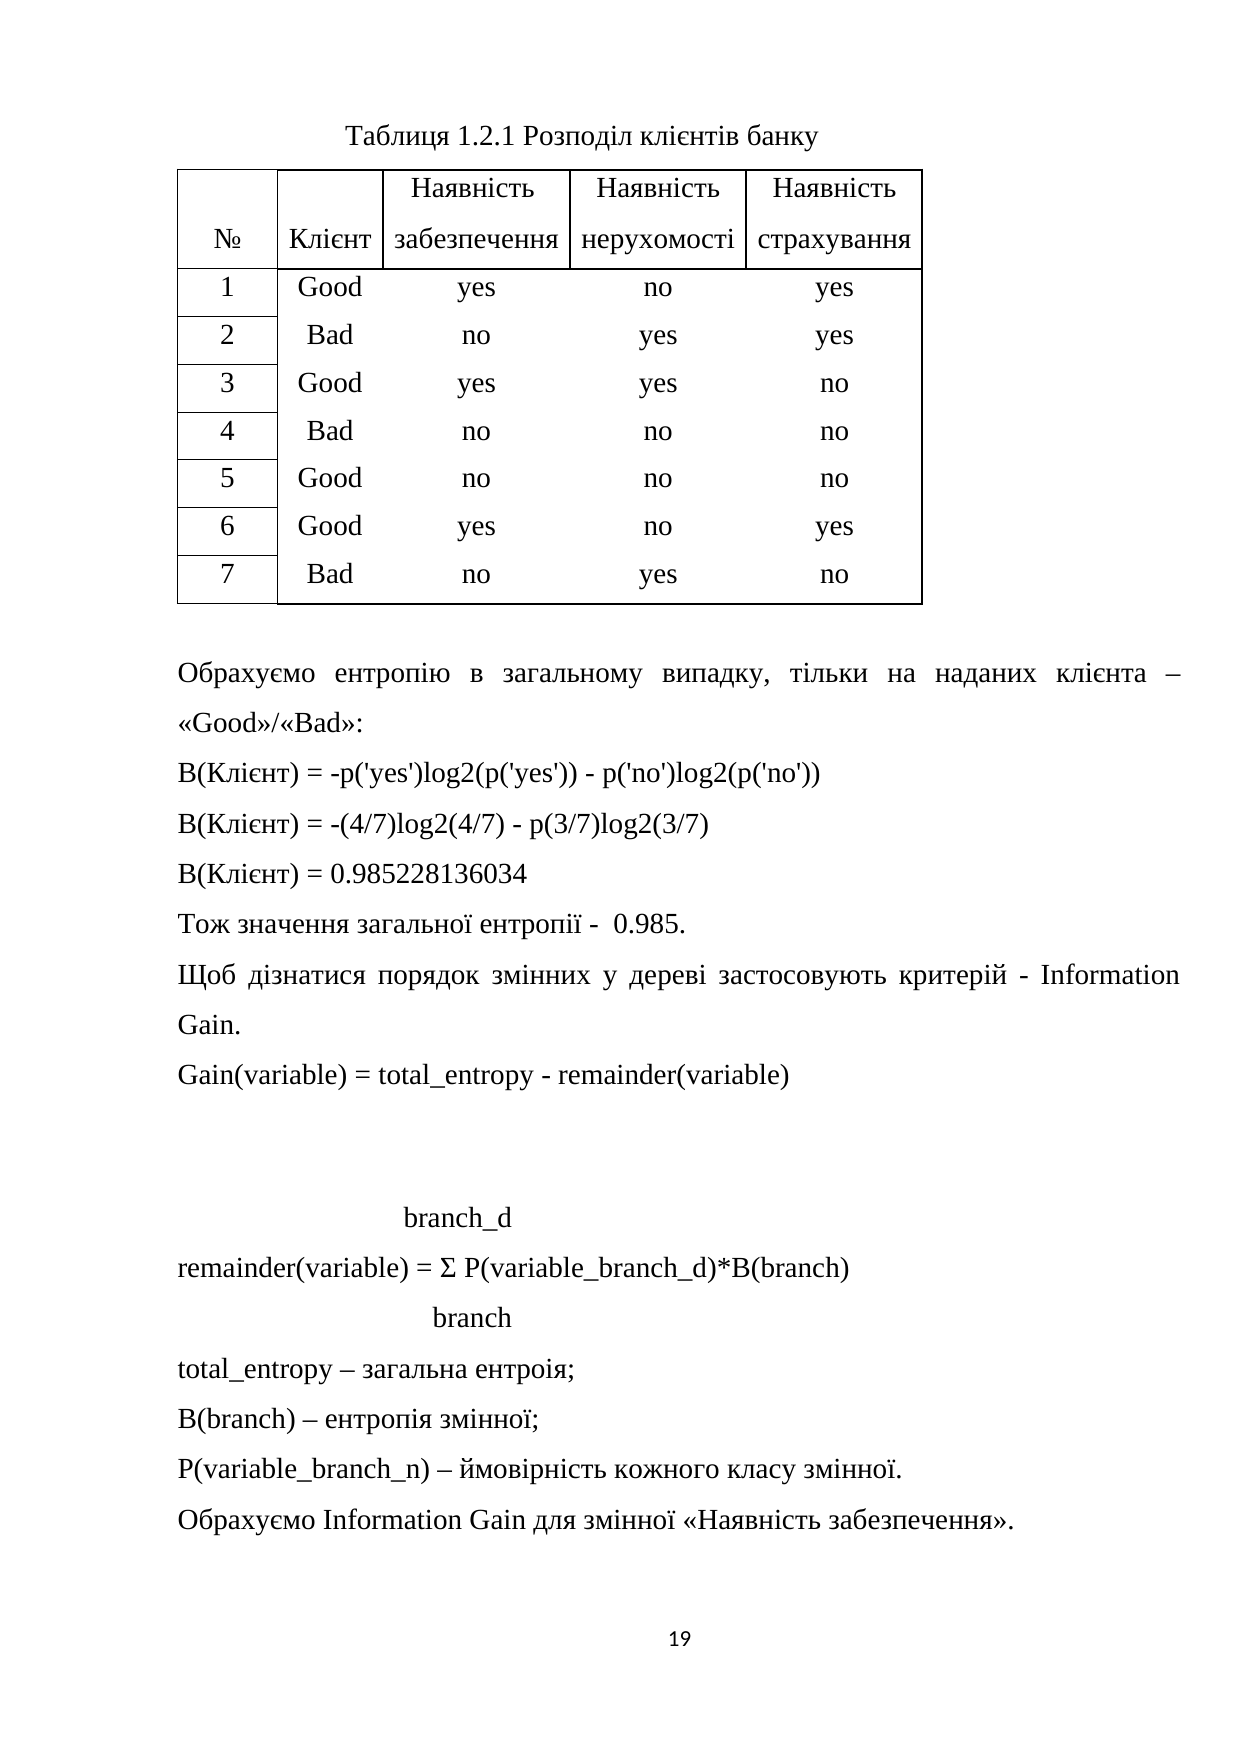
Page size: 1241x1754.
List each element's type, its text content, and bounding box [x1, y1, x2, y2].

table_cell yes [383, 270, 570, 316]
table_cell yes [383, 364, 570, 412]
table_cell yes [570, 555, 746, 602]
text remainder(variable) = Σ P(variable_branch_d)*B(branch) [177, 1250, 1181, 1284]
text B(Клієнт) = -p('yes')log2(p('yes')) - p('no')log2(p('no')) [177, 756, 1181, 789]
table_cell no [570, 270, 746, 316]
table_cell no [383, 555, 570, 602]
text Тож значення загальної ентропії - 0.985. [177, 906, 1181, 940]
table_cell Bad [278, 555, 383, 602]
text branch_d [177, 1200, 1181, 1233]
table_cell no [383, 412, 570, 459]
table_header Наявність страхування [747, 171, 921, 267]
text B(Клієнт) = 0.985228136034 [177, 856, 1181, 890]
text total_entropy – загальна ентроія; [177, 1351, 1181, 1384]
table_cell Bad [278, 316, 383, 364]
table_header № [178, 170, 277, 267]
table_header Наявність забезпечення [384, 171, 569, 267]
table_cell no [570, 507, 746, 555]
table_cell Good [278, 507, 383, 555]
table_cell yes [383, 507, 570, 555]
text branch [177, 1301, 1181, 1334]
table_cell no [383, 316, 570, 364]
table_cell no [746, 412, 921, 459]
table_cell 1 [178, 269, 277, 316]
table_cell Good [278, 459, 383, 507]
table_cell no [746, 364, 921, 412]
table_cell yes [746, 507, 921, 555]
table_cell yes [570, 316, 746, 364]
table_cell no [746, 459, 921, 507]
text Таблиця 1.2.1 Розподіл клієнтів банку [177, 118, 1181, 152]
table_cell no [570, 459, 746, 507]
table_cell yes [746, 316, 921, 364]
table_cell yes [570, 364, 746, 412]
text Обрахуємо Information Gain для змінної «Наявність забезпечення». [177, 1502, 1181, 1535]
table_header Клієнт [278, 171, 382, 267]
text B(branch) – ентропія змінної; [177, 1401, 1181, 1435]
text Обрахуємо ентропію в загальному випадку, тільки на наданих клієнта – «Good»/«Bad»: [177, 655, 1181, 739]
table_cell Good [278, 270, 383, 316]
table_cell yes [746, 270, 921, 316]
text P(variable_branch_n) – ймовірність кожного класу змінної. [177, 1452, 1181, 1485]
table_cell 3 [178, 365, 277, 412]
table_cell 2 [178, 317, 277, 364]
table_cell 4 [178, 413, 277, 459]
text Щоб дізнатися порядок змінних у дереві застосовують критерій - Information Gain. [177, 957, 1181, 1041]
table_header Наявність нерухомості [571, 171, 745, 267]
table_cell Good [278, 364, 383, 412]
table_cell no [746, 555, 921, 602]
text Gain(variable) = total_entropy - remainder(variable) [177, 1057, 1181, 1091]
table_cell Bad [278, 412, 383, 459]
text B(Клієнт) = -(4/7)log2(4/7) - p(3/7)log2(3/7) [177, 806, 1181, 839]
table_cell 6 [178, 508, 277, 555]
table_cell no [570, 412, 746, 459]
table_cell 7 [178, 556, 277, 602]
table_cell no [383, 459, 570, 507]
table_cell 5 [178, 460, 277, 507]
